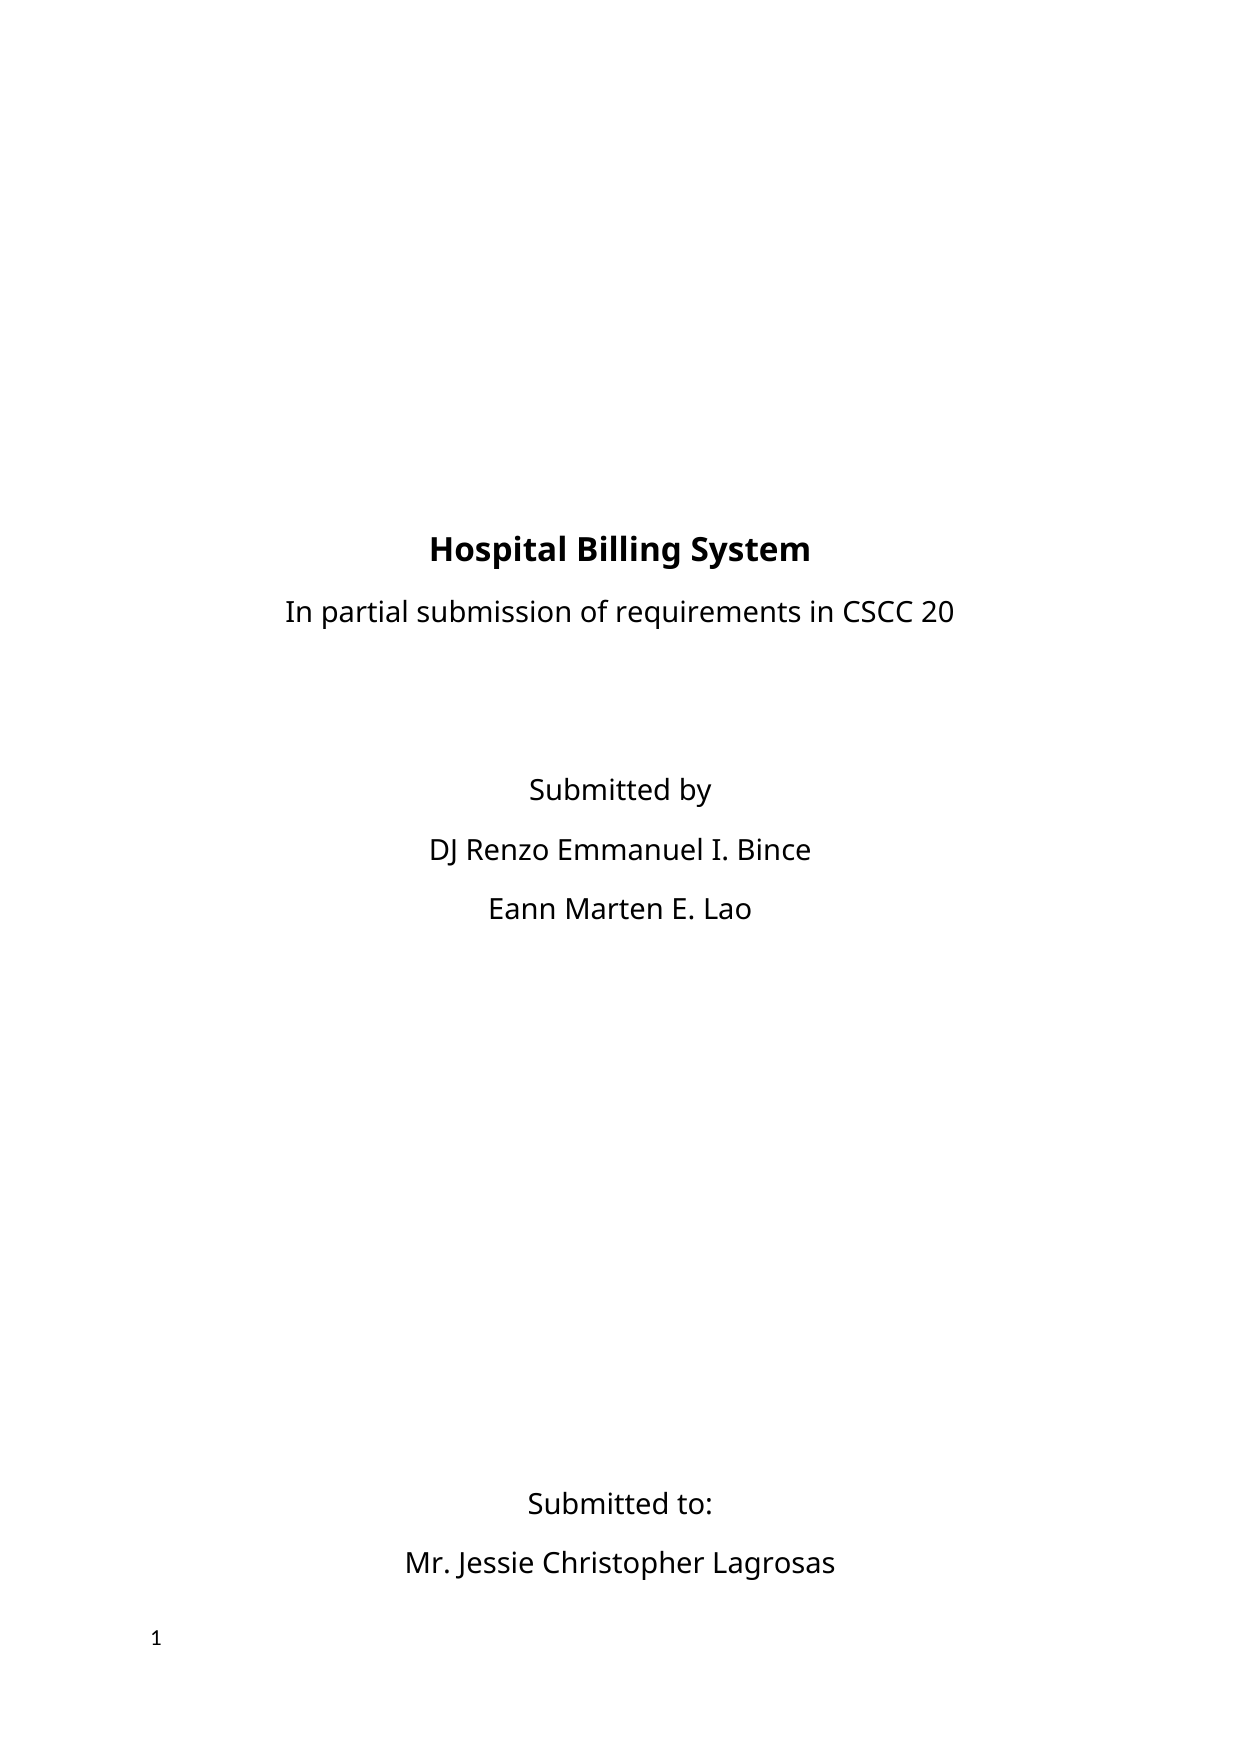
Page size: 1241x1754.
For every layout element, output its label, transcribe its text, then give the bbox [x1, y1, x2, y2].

text Mr. Jessie Christopher Lagrosas [150, 1543, 1090, 1582]
text Hospital Billing System [150, 525, 1090, 571]
text Submitted by [150, 769, 1090, 809]
text Submitted to: [150, 1483, 1090, 1523]
text In partial submission of requirements in CSCC 20 [150, 591, 1090, 631]
text Eann Marten E. Lao [150, 888, 1090, 928]
text DJ Renzo Emmanuel I. Bince [150, 829, 1090, 868]
